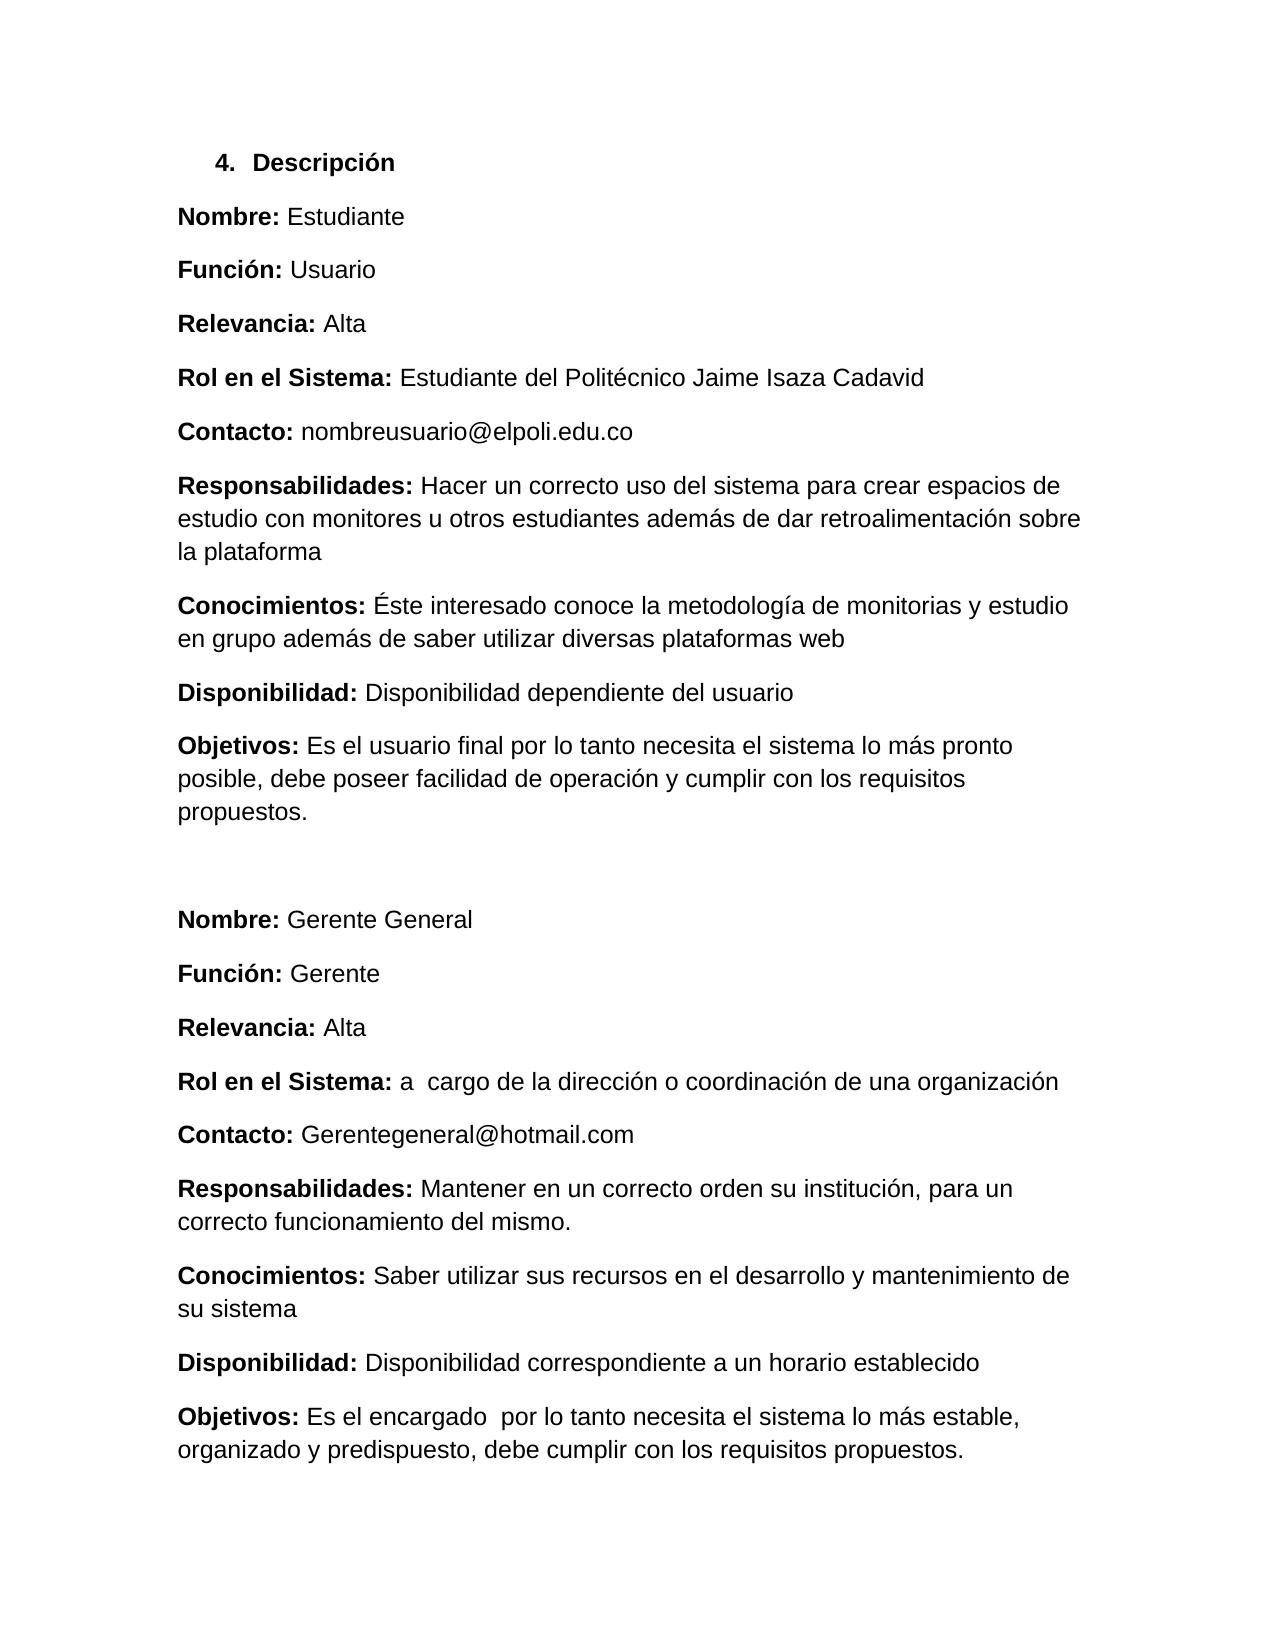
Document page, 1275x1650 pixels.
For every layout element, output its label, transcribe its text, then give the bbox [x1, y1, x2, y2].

text Función: Usuario [177, 255, 1098, 284]
text Objetivos: Es el usuario final por lo tanto necesita el sistema lo más pronto posible, debe poseer facilidad de operación y cumplir con los requisitos propuestos. [177, 731, 1098, 826]
text Relevancia: Alta [177, 309, 1098, 338]
text Rol en el Sistema: a cargo de la dirección o coordinación de una organización [177, 1067, 1098, 1095]
text Responsabilidades: Mantener en un correcto orden su institución, para un correcto funcionamiento del mismo. [177, 1174, 1098, 1236]
list Descripción [215, 148, 1098, 176]
text Relevancia: Alta [177, 1013, 1098, 1042]
text Disponibilidad: Disponibilidad dependiente del usuario [177, 677, 1098, 706]
text Contacto: Gerentegeneral@hotmail.com [177, 1121, 1098, 1149]
text Contacto: nombreusuario@elpoli.edu.co [177, 417, 1098, 446]
text Disponibilidad: Disponibilidad correspondiente a un horario establecido [177, 1348, 1098, 1377]
text Conocimientos: Saber utilizar sus recursos en el desarrollo y mantenimiento de su sistema [177, 1261, 1098, 1323]
text Nombre: Gerente General [177, 905, 1098, 934]
text Nombre: Estudiante [177, 201, 1098, 230]
text Objetivos: Es el encargado por lo tanto necesita el sistema lo más estable, organizado y predispuesto, debe cumplir con los requisitos propuestos. [177, 1402, 1098, 1464]
text Rol en el Sistema: Estudiante del Politécnico Jaime Isaza Cadavid [177, 363, 1098, 392]
text Función: Gerente [177, 959, 1098, 988]
text Responsabilidades: Hacer un correcto uso del sistema para crear espacios de estudio con monitores u otros estudiantes además de dar retroalimentación sobre la plataforma [177, 471, 1098, 566]
text Conocimientos: Éste interesado conoce la metodología de monitorias y estudio en grupo además de saber utilizar diversas plataformas web [177, 591, 1098, 652]
